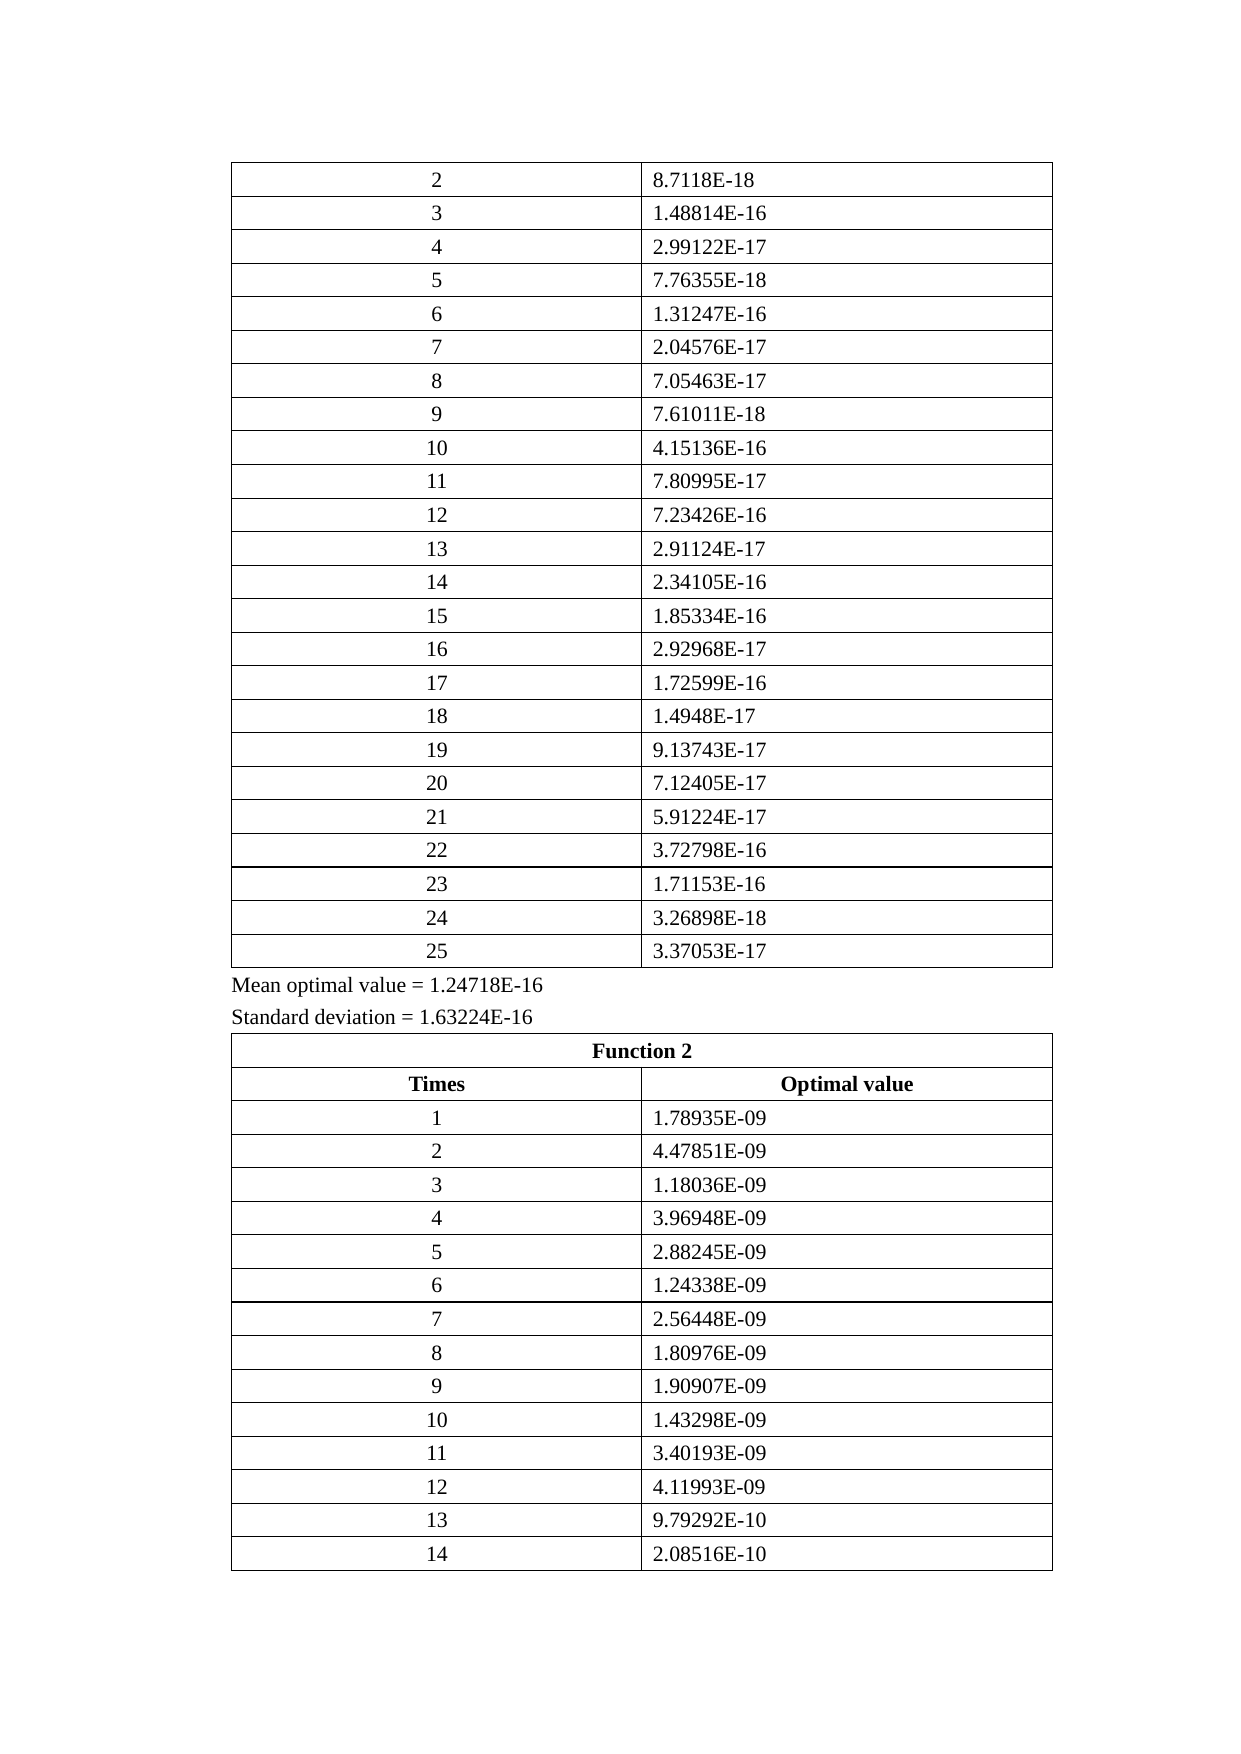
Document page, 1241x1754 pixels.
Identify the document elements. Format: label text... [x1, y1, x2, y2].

table_cell 1.43298E-09 [642, 1403, 1052, 1436]
table_cell 2.91124E-17 [642, 532, 1052, 564]
table_cell 1.71153E-16 [642, 868, 1052, 900]
table_cell 13 [232, 1504, 641, 1536]
table_cell 15 [232, 599, 641, 632]
table_cell 11 [232, 1437, 641, 1469]
table_cell 2.99122E-17 [642, 230, 1052, 263]
table_cell 13 [232, 532, 641, 564]
table_cell 1.85334E-16 [642, 599, 1052, 632]
table_cell 4.15136E-16 [642, 431, 1052, 464]
table_cell 17 [232, 666, 641, 699]
table_cell 2.04576E-17 [642, 331, 1052, 363]
table_cell 7.12405E-17 [642, 767, 1052, 799]
table_cell 1.72599E-16 [642, 666, 1052, 699]
table_cell 16 [232, 633, 641, 665]
table_cell 7.61011E-18 [642, 398, 1052, 430]
table_cell 12 [232, 499, 641, 531]
text Mean optimal value = 1.24718E-16 [231, 968, 1053, 1001]
table_cell 3.96948E-09 [642, 1202, 1052, 1234]
table_cell 5.91224E-17 [642, 800, 1052, 833]
table_cell 18 [232, 700, 641, 732]
table_cell 4 [232, 230, 641, 263]
table_cell 11 [232, 465, 641, 497]
table_cell 9 [232, 1370, 641, 1402]
table_cell 24 [232, 901, 641, 933]
table_cell 1.78935E-09 [642, 1101, 1052, 1134]
table_cell 2.92968E-17 [642, 633, 1052, 665]
table_cell 20 [232, 767, 641, 799]
table_cell 1.90907E-09 [642, 1370, 1052, 1402]
table_cell 2 [232, 1135, 641, 1167]
table_cell 1.80976E-09 [642, 1336, 1052, 1368]
table_cell 10 [232, 431, 641, 464]
table_cell 7.80995E-17 [642, 465, 1052, 497]
table_cell 25 [232, 935, 641, 967]
table_cell 1.48814E-16 [642, 197, 1052, 229]
table_cell 2.08516E-10 [642, 1537, 1052, 1570]
table_cell 7.05463E-17 [642, 364, 1052, 397]
table_cell 2 [232, 163, 641, 196]
table_cell Times [232, 1068, 641, 1100]
table_cell 4.11993E-09 [642, 1470, 1052, 1503]
table_cell 8 [232, 364, 641, 397]
table_cell 3.72798E-16 [642, 834, 1052, 866]
table_cell Optimal value [642, 1068, 1052, 1100]
table_cell 4.47851E-09 [642, 1135, 1052, 1167]
table_cell 10 [232, 1403, 641, 1436]
table_cell 3 [232, 1168, 641, 1201]
table_cell 14 [232, 566, 641, 598]
table_cell 3 [232, 197, 641, 229]
table_cell 5 [232, 1235, 641, 1268]
table_cell 9.13743E-17 [642, 733, 1052, 766]
table_cell 21 [232, 800, 641, 833]
table_cell 23 [232, 868, 641, 900]
table_cell 1.4948E-17 [642, 700, 1052, 732]
table_cell 1.18036E-09 [642, 1168, 1052, 1201]
table_cell 7.76355E-18 [642, 264, 1052, 296]
table_cell 8 [232, 1336, 641, 1368]
table_cell 2.88245E-09 [642, 1235, 1052, 1268]
table_cell 12 [232, 1470, 641, 1503]
table_cell 6 [232, 1269, 641, 1301]
table_cell 2.56448E-09 [642, 1303, 1052, 1335]
table_cell 9.79292E-10 [642, 1504, 1052, 1536]
table_cell 3.37053E-17 [642, 935, 1052, 967]
table_cell 4 [232, 1202, 641, 1234]
table_cell 7.23426E-16 [642, 499, 1052, 531]
table_cell 7 [232, 1303, 641, 1335]
table_cell 6 [232, 297, 641, 330]
table_cell 1 [232, 1101, 641, 1134]
table_cell 2.34105E-16 [642, 566, 1052, 598]
table_header Function 2 [232, 1034, 1052, 1067]
table_cell 5 [232, 264, 641, 296]
table_cell 22 [232, 834, 641, 866]
table_cell 3.40193E-09 [642, 1437, 1052, 1469]
table_cell 9 [232, 398, 641, 430]
table_cell 14 [232, 1537, 641, 1570]
table_cell 1.31247E-16 [642, 297, 1052, 330]
table_cell 8.7118E-18 [642, 163, 1052, 196]
table_cell 19 [232, 733, 641, 766]
table_cell 7 [232, 331, 641, 363]
text Standard deviation = 1.63224E-16 [231, 1001, 1053, 1033]
table_cell 1.24338E-09 [642, 1269, 1052, 1301]
table_cell 3.26898E-18 [642, 901, 1052, 933]
